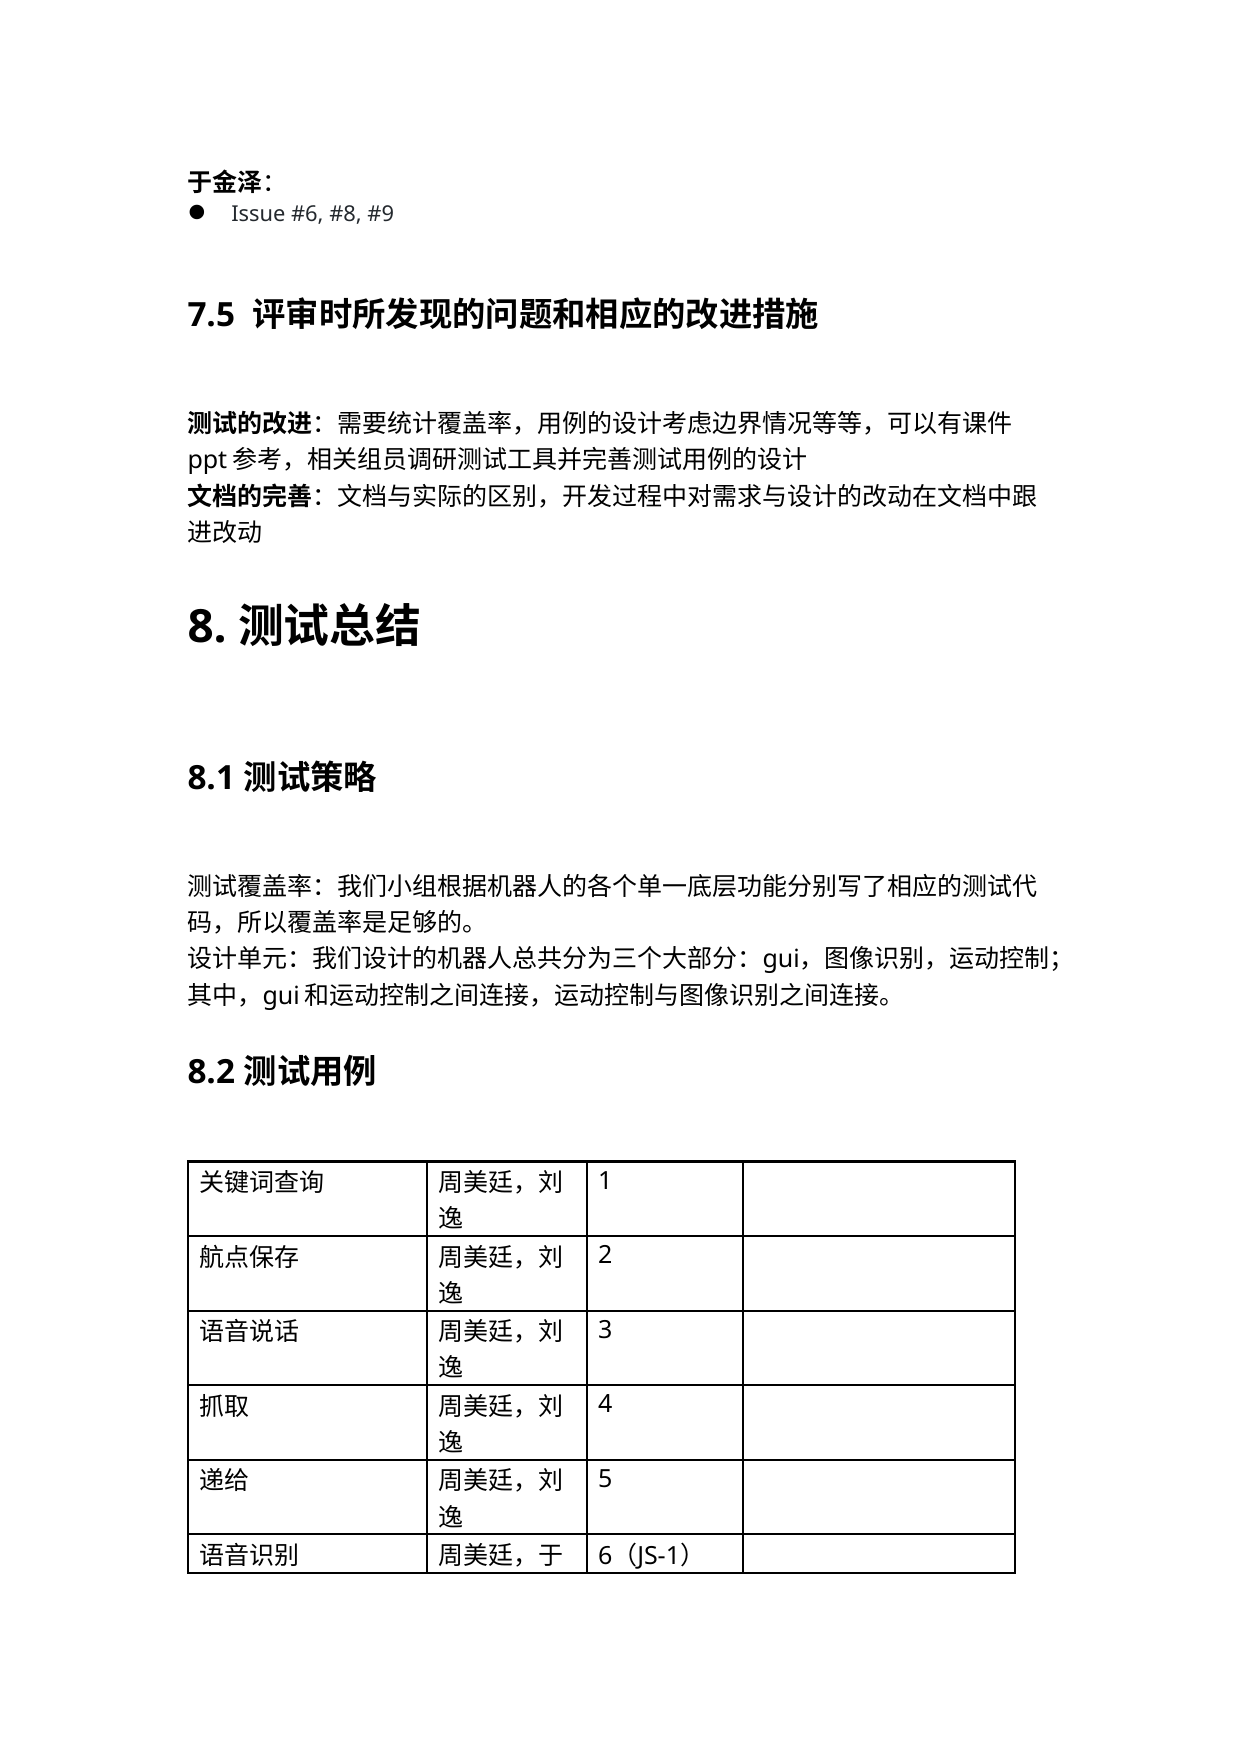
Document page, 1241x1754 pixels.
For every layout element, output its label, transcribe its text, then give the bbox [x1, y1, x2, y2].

table_header 关键词查询 [189, 1163, 426, 1235]
table_cell 抓取 [189, 1386, 426, 1459]
table_cell 语音说话 [189, 1312, 426, 1384]
subtitle 7.5 评审时所发现的问题和相应的改进措施 [187, 280, 1053, 345]
table_header 1 [588, 1163, 742, 1235]
table_cell [744, 1312, 1014, 1384]
table_cell 周美廷，刘逸 [428, 1237, 586, 1309]
table_cell 4 [588, 1386, 742, 1459]
subtitle 8. 测试总结 [187, 573, 1053, 671]
table_cell 航点保存 [189, 1237, 426, 1309]
table_cell 递给 [189, 1461, 426, 1533]
text 测试的改进：需要统计覆盖率，用例的设计考虑边界情况等等，可以有课件ppt参考，相关组员调研测试工具并完善测试用例的设计 [187, 403, 1053, 476]
table_cell [744, 1461, 1014, 1533]
subtitle 8.1 测试策略 [187, 743, 1053, 808]
text 文档的完善：文档与实际的区别，开发过程中对需求与设计的改动在文档中跟进改动 [187, 476, 1053, 548]
table_cell [744, 1237, 1014, 1309]
text 设计单元：我们设计的机器人总共分为三个大部分：gui，图像识别，运动控制；其中，gui和运动控制之间连接，运动控制与图像识别之间连接。 [187, 939, 1053, 1011]
table_cell 6（JS-1） [588, 1535, 742, 1572]
table_cell 周美廷，于金泽，刘逸 [428, 1535, 586, 1572]
table_cell 周美廷，刘逸 [428, 1312, 586, 1384]
table_header 周美廷，刘逸 [428, 1163, 586, 1235]
table_cell 5 [588, 1461, 742, 1533]
table_cell 周美廷，刘逸 [428, 1386, 586, 1459]
text 测试覆盖率：我们小组根据机器人的各个单一底层功能分别写了相应的测试代码，所以覆盖率是足够的。 [187, 866, 1053, 939]
table_cell [744, 1535, 1014, 1572]
text 于金泽： [187, 162, 1053, 198]
list Issue #6, #8, #9 [187, 198, 1053, 228]
table_cell 3 [588, 1312, 742, 1384]
table_cell [744, 1386, 1014, 1459]
table_header [744, 1163, 1014, 1235]
table_cell 语音识别 [189, 1535, 426, 1572]
table_cell 2 [588, 1237, 742, 1309]
subtitle 8.2 测试用例 [187, 1036, 1053, 1101]
table_cell 周美廷，刘逸 [428, 1461, 586, 1533]
